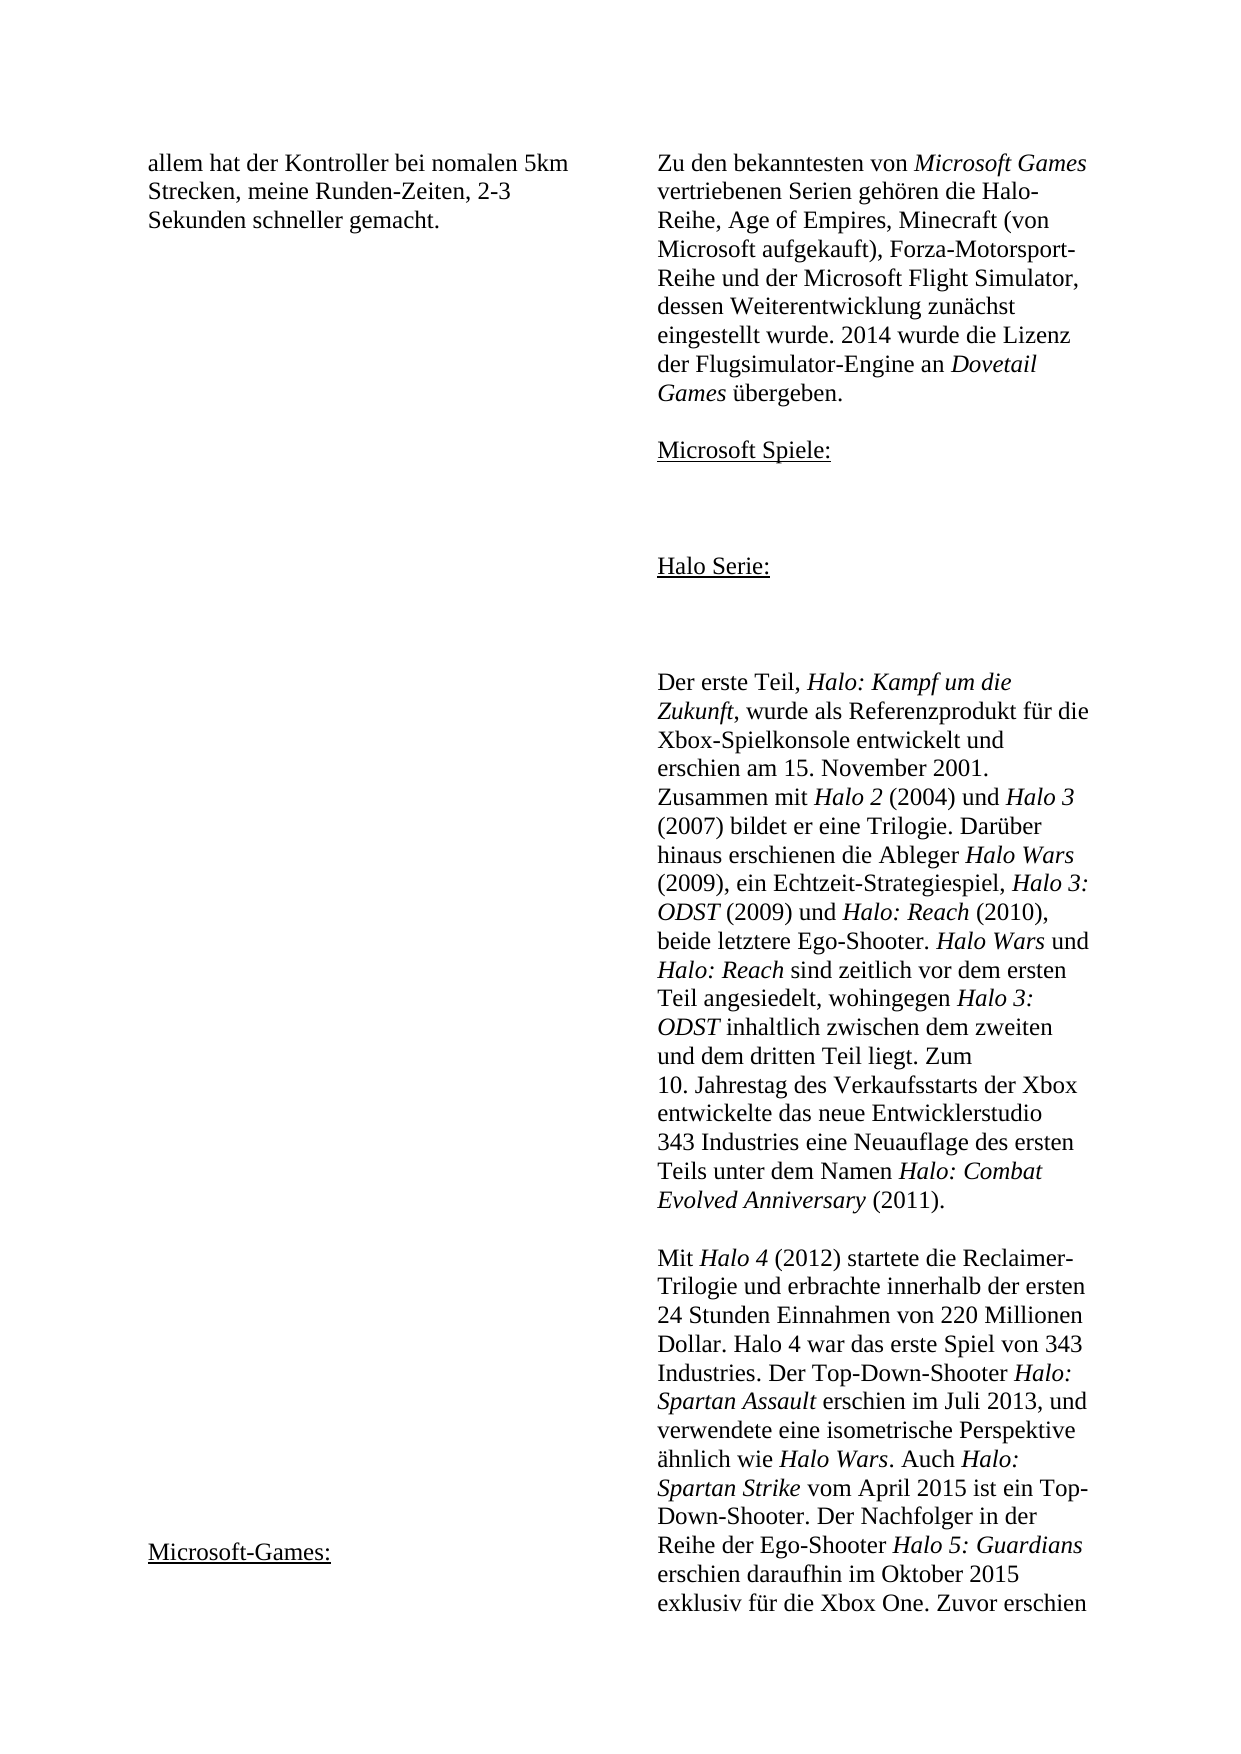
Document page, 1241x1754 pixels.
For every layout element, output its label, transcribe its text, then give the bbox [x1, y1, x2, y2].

text Halo Serie: [657, 551, 1093, 580]
text Zu den bekanntesten von Microsoft Games vertriebenen Serien gehören die Halo-Reihe, Age of Empires, Minecraft (von Microsoft aufgekauft), Forza-Motorsport-Reihe und der Microsoft Flight Simulator, dessen Weiterentwicklung zunächst eingestellt wurde. 2014 wurde die Lizenz der Flugsimulator-Engine an Dovetail Games übergeben. [657, 148, 1093, 406]
text Microsoft-Games: [148, 1537, 583, 1566]
text Der erste Teil, Halo: Kampf um die Zukunft, wurde als Referenzprodukt für die Xbox-Spielkonsole entwickelt und erschien am 15. November 2001. Zusammen mit Halo 2 (2004) und Halo 3 (2007) bildet er eine Trilogie. Darüber hinaus erschienen die Ableger Halo Wars (2009), ein Echtzeit-Strategiespiel, Halo 3: ODST (2009) und Halo: Reach (2010), beide letztere Ego-Shooter. Halo Wars und Halo: Reach sind zeitlich vor dem ersten Teil angesiedelt, wohingegen Halo 3: ODST inhaltlich zwischen dem zweiten und dem dritten Teil liegt. Zum 10. Jahrestag des Verkaufsstarts der Xbox entwickelte das neue Entwicklerstudio 343 Industries eine Neuauflage des ersten Teils unter dem Namen Halo: Combat Evolved Anniversary (2011). [657, 667, 1093, 1213]
text Microsoft Spiele: [657, 436, 1093, 464]
